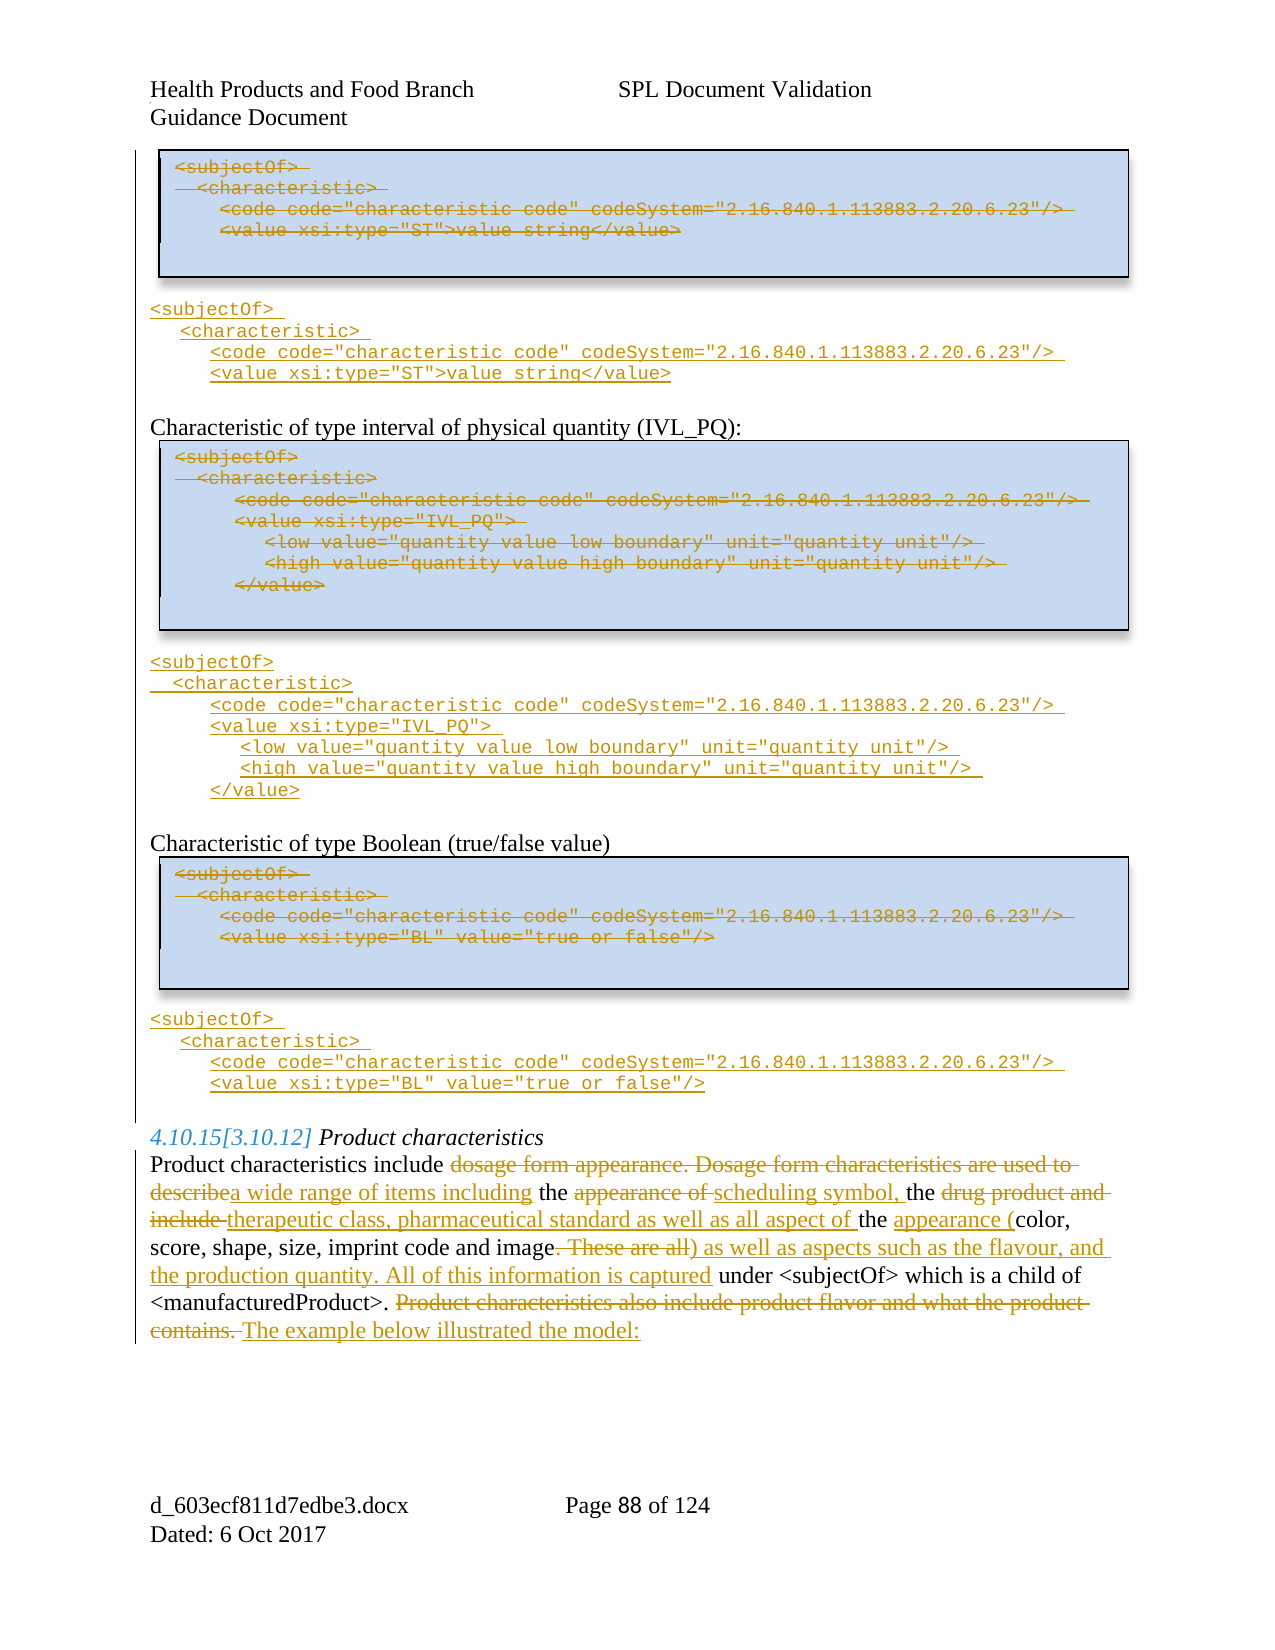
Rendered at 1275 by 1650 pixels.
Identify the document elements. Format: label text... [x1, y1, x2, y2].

text Product characteristics include the the the color, score, shape, size, imprint code and image under <subjectOf> which is a child of <manufacturedProduct>. [150, 1150, 1125, 1343]
text Characteristic of type Boolean (true/false value) [150, 829, 1125, 857]
subtitle Product characteristics [150, 1123, 1125, 1150]
text Characteristic of type interval of physical quantity (IVL_PQ): [150, 413, 1125, 440]
